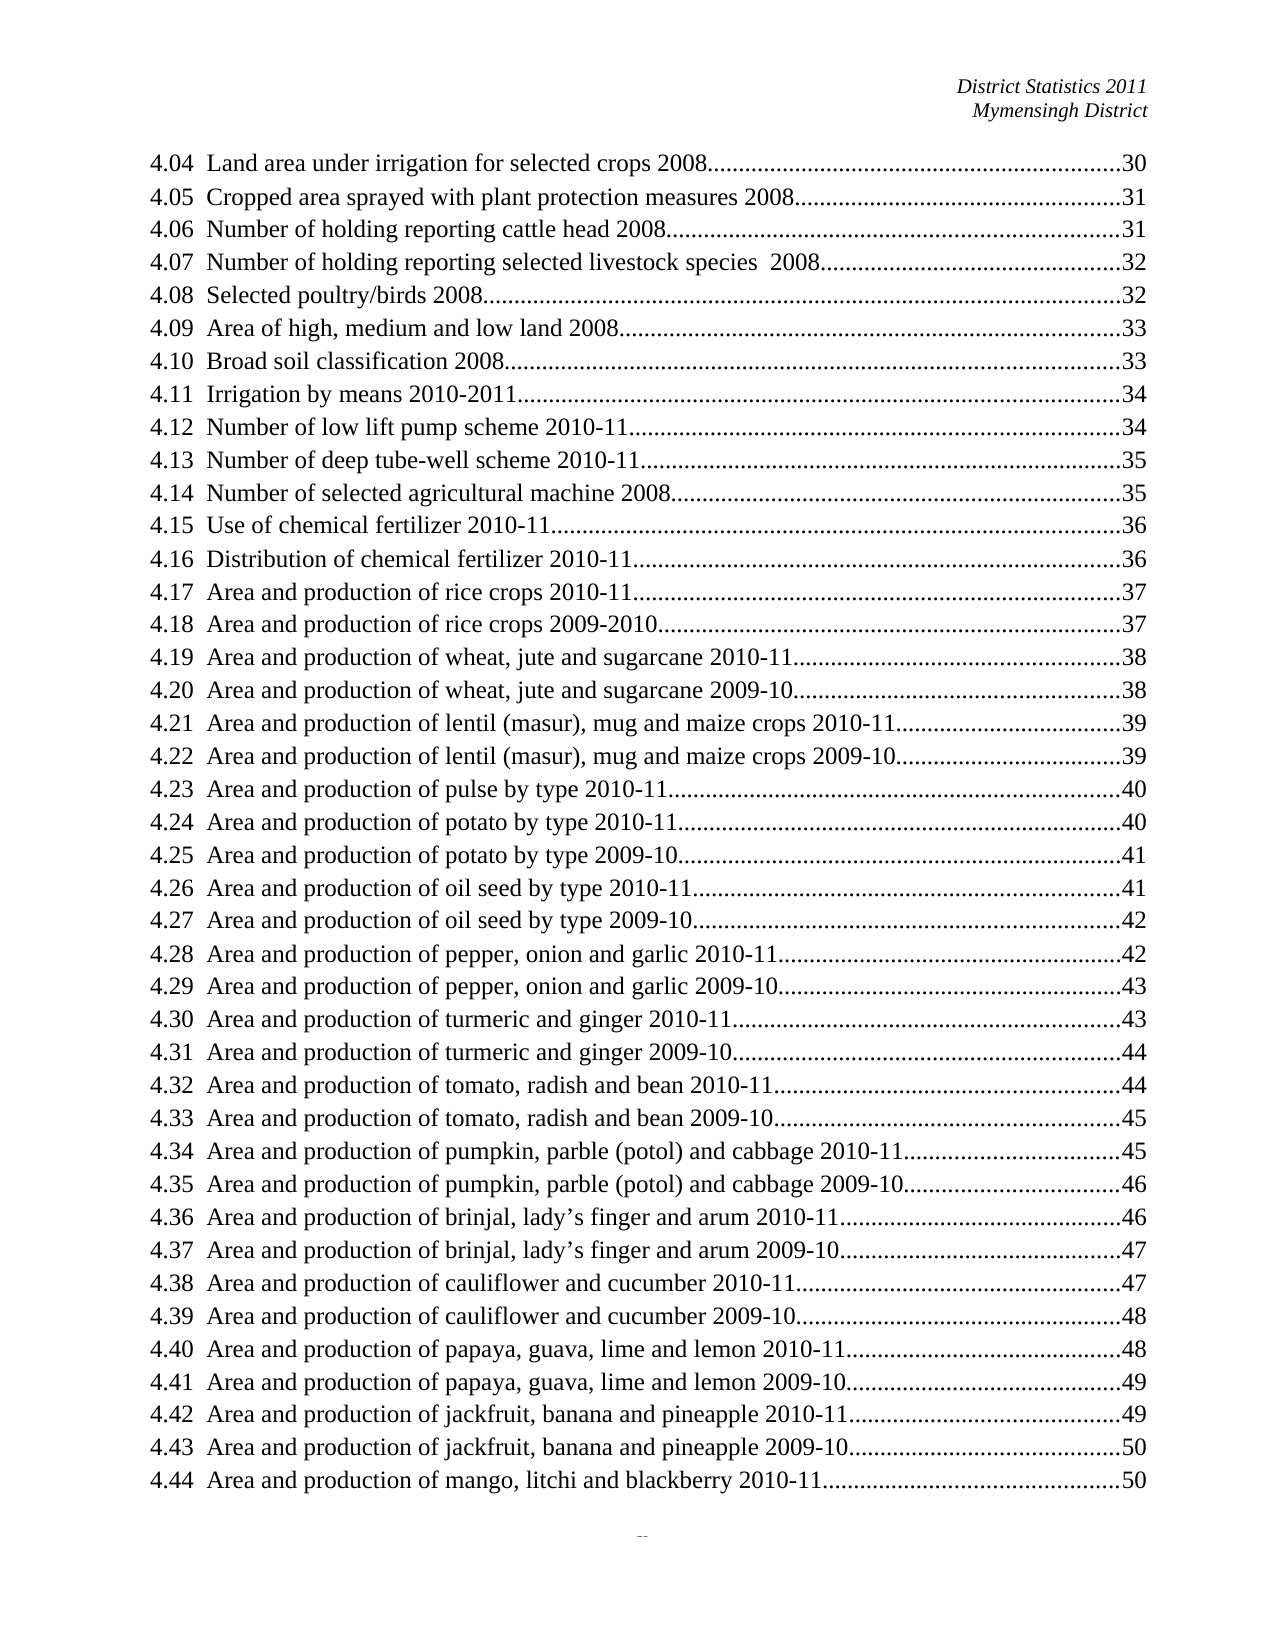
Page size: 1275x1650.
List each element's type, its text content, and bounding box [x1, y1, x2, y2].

list Number of holding reporting cattle head 2008 31 [150, 214, 1171, 243]
list Area and production of pulse by type 2010-11 40 [150, 774, 1171, 803]
list Area and production of tomato, radish and bean 2009-10 45 [150, 1103, 1171, 1132]
list Area of high, medium and low land 2008 33 [150, 313, 1171, 342]
list Area and production of rice crops 2009-2010 37 [150, 609, 1171, 638]
list Number of deep tube-well scheme 2010-11 35 [150, 445, 1171, 473]
list Use of chemical fertilizer 2010-11 36 [150, 511, 1171, 539]
list Area and production of potato by type 2009-10 41 [150, 840, 1171, 869]
list Area and production of papaya, guava, lime and lemon 2009-10 49 [150, 1367, 1171, 1395]
list Area and production of turmeric and ginger 2010-11 43 [150, 1004, 1171, 1033]
list Area and production of pepper, onion and garlic 2009-10 43 [150, 971, 1171, 1000]
list Number of selected agricultural machine 2008 35 [150, 478, 1171, 507]
list Area and production of jackfruit, banana and pineapple 2010-11 49 [150, 1399, 1171, 1428]
list Area and production of cauliflower and cucumber 2009-10 48 [150, 1301, 1171, 1329]
list Area and production of pumpkin, parble (potol) and cabbage 2010-11 45 [150, 1136, 1171, 1165]
list Number of holding reporting selected livestock species 2008 32 [150, 247, 1171, 276]
list Area and production of cauliflower and cucumber 2010-11 47 [150, 1268, 1171, 1296]
list Cropped area sprayed with plant protection measures 2008 31 [150, 182, 1171, 210]
list Area and production of brinjal, lady’s finger and arum 2010-11 46 [150, 1202, 1171, 1231]
list Broad soil classification 2008 33 [150, 346, 1171, 375]
list Area and production of lentil (masur), mug and maize crops 2010-11 39 [150, 708, 1171, 737]
list Number of low lift pump scheme 2010-11 34 [150, 412, 1171, 441]
list Area and production of lentil (masur), mug and maize crops 2009-10 39 [150, 741, 1171, 770]
list Area and production of pepper, onion and garlic 2010-11 42 [150, 939, 1171, 967]
list Irrigation by means 2010-2011 34 [150, 379, 1171, 408]
list Area and production of oil seed by type 2009-10 42 [150, 906, 1171, 934]
list Selected poultry/birds 2008 32 [150, 280, 1171, 309]
list Area and production of potato by type 2010-11 40 [150, 807, 1171, 836]
list Land area under irrigation for selected crops 2008 30 [150, 148, 1171, 177]
list Area and production of mango, litchi and blackberry 2010-11 50 [150, 1465, 1171, 1494]
list Area and production of jackfruit, banana and pineapple 2009-10 50 [150, 1432, 1171, 1461]
list Area and production of rice crops 2010-11 37 [150, 577, 1171, 605]
list Area and production of wheat, jute and sugarcane 2009-10 38 [150, 675, 1171, 704]
list Area and production of brinjal, lady’s finger and arum 2009-10 47 [150, 1235, 1171, 1264]
list Area and production of wheat, jute and sugarcane 2010-11 38 [150, 642, 1171, 671]
list Area and production of pumpkin, parble (potol) and cabbage 2009-10 46 [150, 1169, 1171, 1198]
list Area and production of oil seed by type 2010-11 41 [150, 873, 1171, 901]
list Area and production of papaya, guava, lime and lemon 2010-11 48 [150, 1334, 1171, 1362]
list Distribution of chemical fertilizer 2010-11 36 [150, 544, 1171, 572]
list Area and production of turmeric and ginger 2009-10 44 [150, 1037, 1171, 1066]
list Area and production of tomato, radish and bean 2010-11 44 [150, 1070, 1171, 1099]
